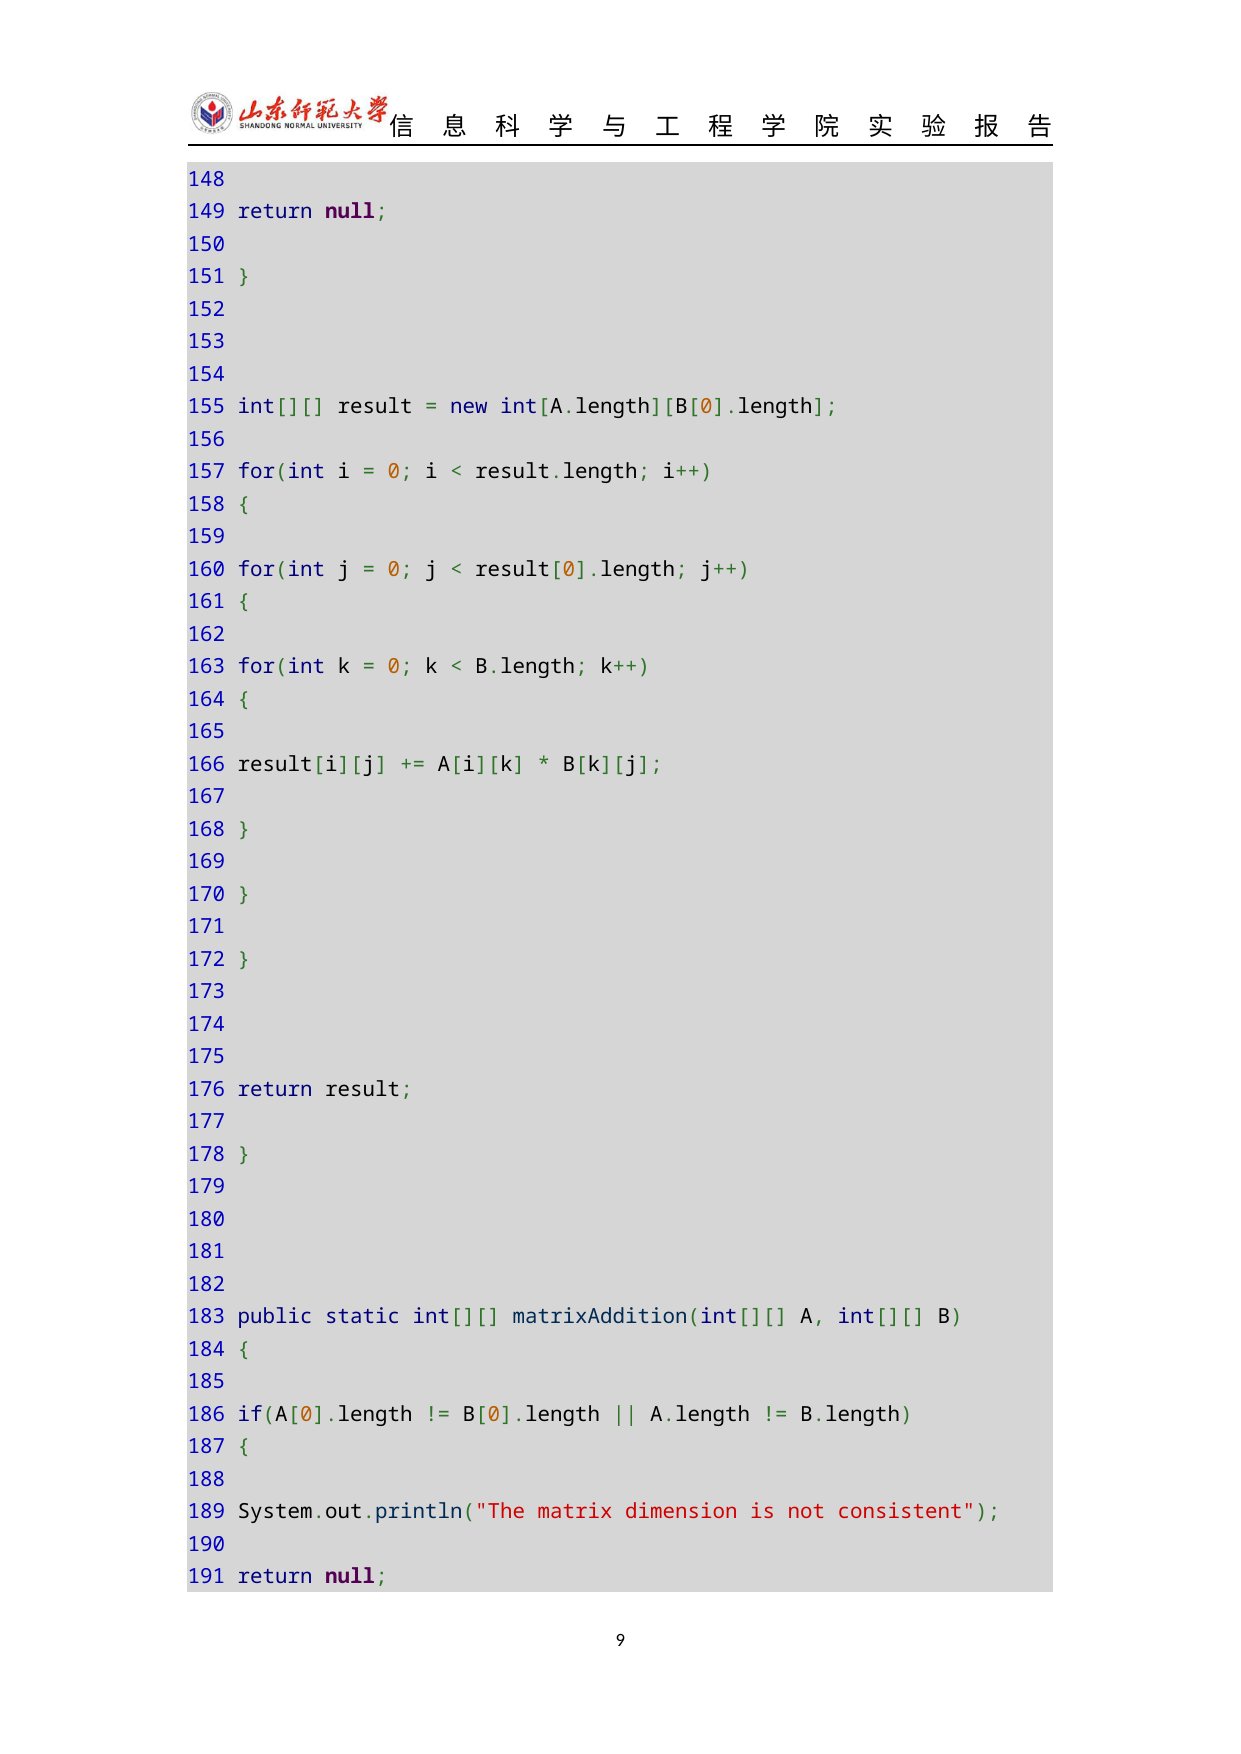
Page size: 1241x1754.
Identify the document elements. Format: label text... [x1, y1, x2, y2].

text 182 [187, 1267, 1053, 1299]
text 176 return result; [187, 1072, 1053, 1104]
text 149 return null; [187, 194, 1053, 227]
text 173 [187, 974, 1053, 1007]
text 178 } [187, 1137, 1053, 1169]
text 188 [187, 1462, 1053, 1494]
text 172 } [187, 942, 1053, 974]
text 180 [187, 1202, 1053, 1234]
text 156 [187, 422, 1053, 454]
text 171 [187, 909, 1053, 942]
text 179 [187, 1169, 1053, 1202]
text 183 public static int[][] matrixAddition(int[][] A, int[][] B) [187, 1299, 1053, 1332]
text 181 [187, 1234, 1053, 1267]
text 177 [187, 1104, 1053, 1137]
picture [187, 88, 389, 135]
text 190 [187, 1527, 1053, 1559]
text 167 [187, 779, 1053, 812]
text 148 [187, 162, 1053, 194]
text 165 [187, 714, 1053, 747]
text 150 [187, 227, 1053, 259]
text 189 System.out.println("The matrix dimension is not consistent"); [187, 1494, 1053, 1527]
text 152 [187, 292, 1053, 324]
text 157 for(int i = 0; i < result.length; i++) [187, 454, 1053, 487]
text 186 if(A[0].length != B[0].length || A.length != B.length) [187, 1397, 1053, 1429]
text 154 [187, 357, 1053, 389]
text 162 [187, 617, 1053, 649]
text 163 for(int k = 0; k < B.length; k++) [187, 649, 1053, 682]
text 160 for(int j = 0; j < result[0].length; j++) [187, 552, 1053, 584]
text 175 [187, 1039, 1053, 1072]
text 155 int[][] result = new int[A.length][B[0].length]; [187, 389, 1053, 422]
text 168 } [187, 812, 1053, 844]
text 166 result[i][j] += A[i][k] * B[k][j]; [187, 747, 1053, 779]
text 151 } [187, 259, 1053, 292]
text 170 } [187, 877, 1053, 909]
text 161 { [187, 584, 1053, 617]
text 169 [187, 844, 1053, 877]
text 191 return null; [187, 1559, 1053, 1592]
text 159 [187, 519, 1053, 552]
text 158 { [187, 487, 1053, 519]
text 187 { [187, 1429, 1053, 1462]
text 184 { [187, 1332, 1053, 1364]
text 164 { [187, 682, 1053, 714]
text 153 [187, 324, 1053, 357]
text 174 [187, 1007, 1053, 1039]
text 185 [187, 1364, 1053, 1397]
